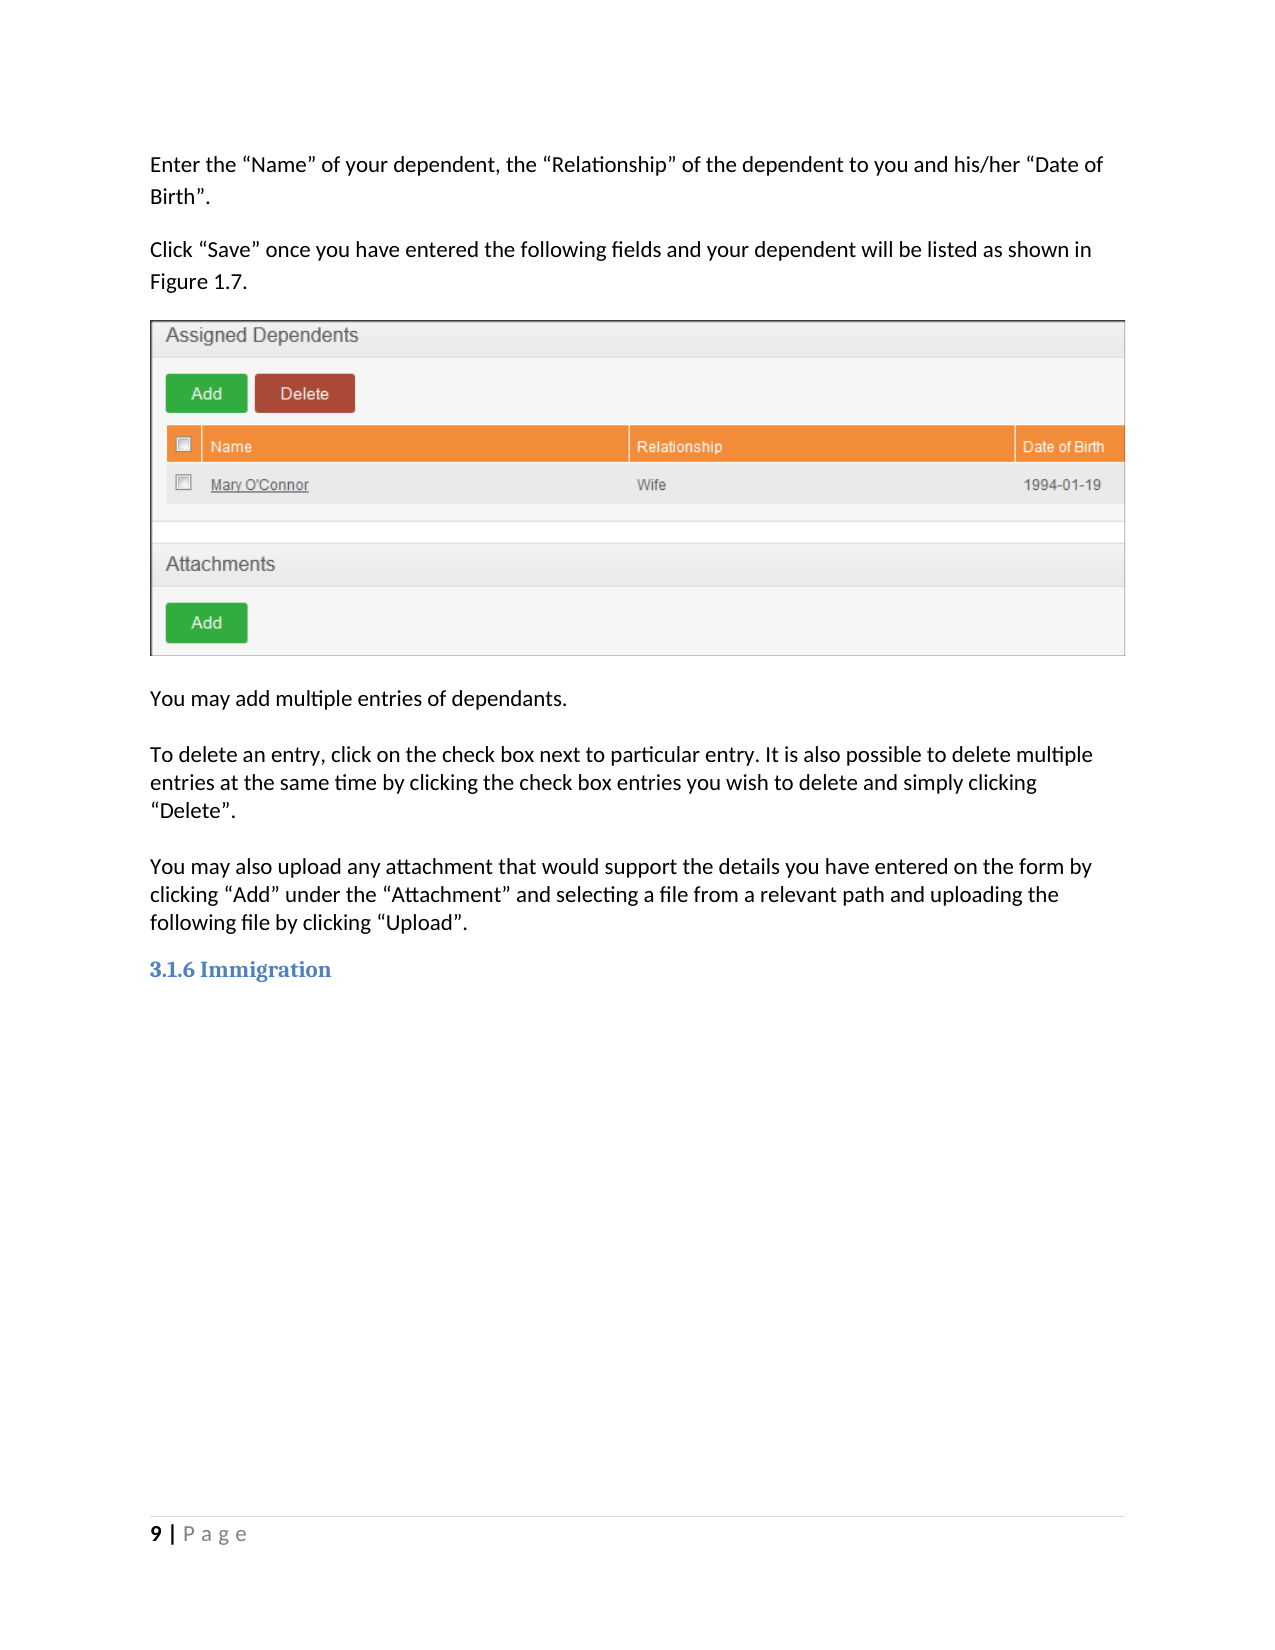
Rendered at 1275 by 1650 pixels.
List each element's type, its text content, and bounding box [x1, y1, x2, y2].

text You may also upload any attachment that would support the details you have entered on the form by clicking “Add” under the “Attachment” and selecting a file from a relevant path and uploading the following file by clicking “Upload”. [150, 852, 1125, 936]
text To delete an entry, click on the check box next to particular entry. It is also possible to delete multiple entries at the same time by clicking the check box entries you wish to delete and simply clicking “Delete”. [150, 740, 1125, 824]
text Enter the “Name” of your dependent, the “Relationship” of the dependent to you and his/her “Date of Birth”. [150, 150, 1125, 210]
subtitle 3.1.6 Immigration [150, 957, 1125, 983]
text You may add multiple entries of dependants. [150, 684, 1125, 712]
text Click “Save” once you have entered the following fields and your dependent will be listed as shown in Figure 1.7. [150, 235, 1125, 295]
